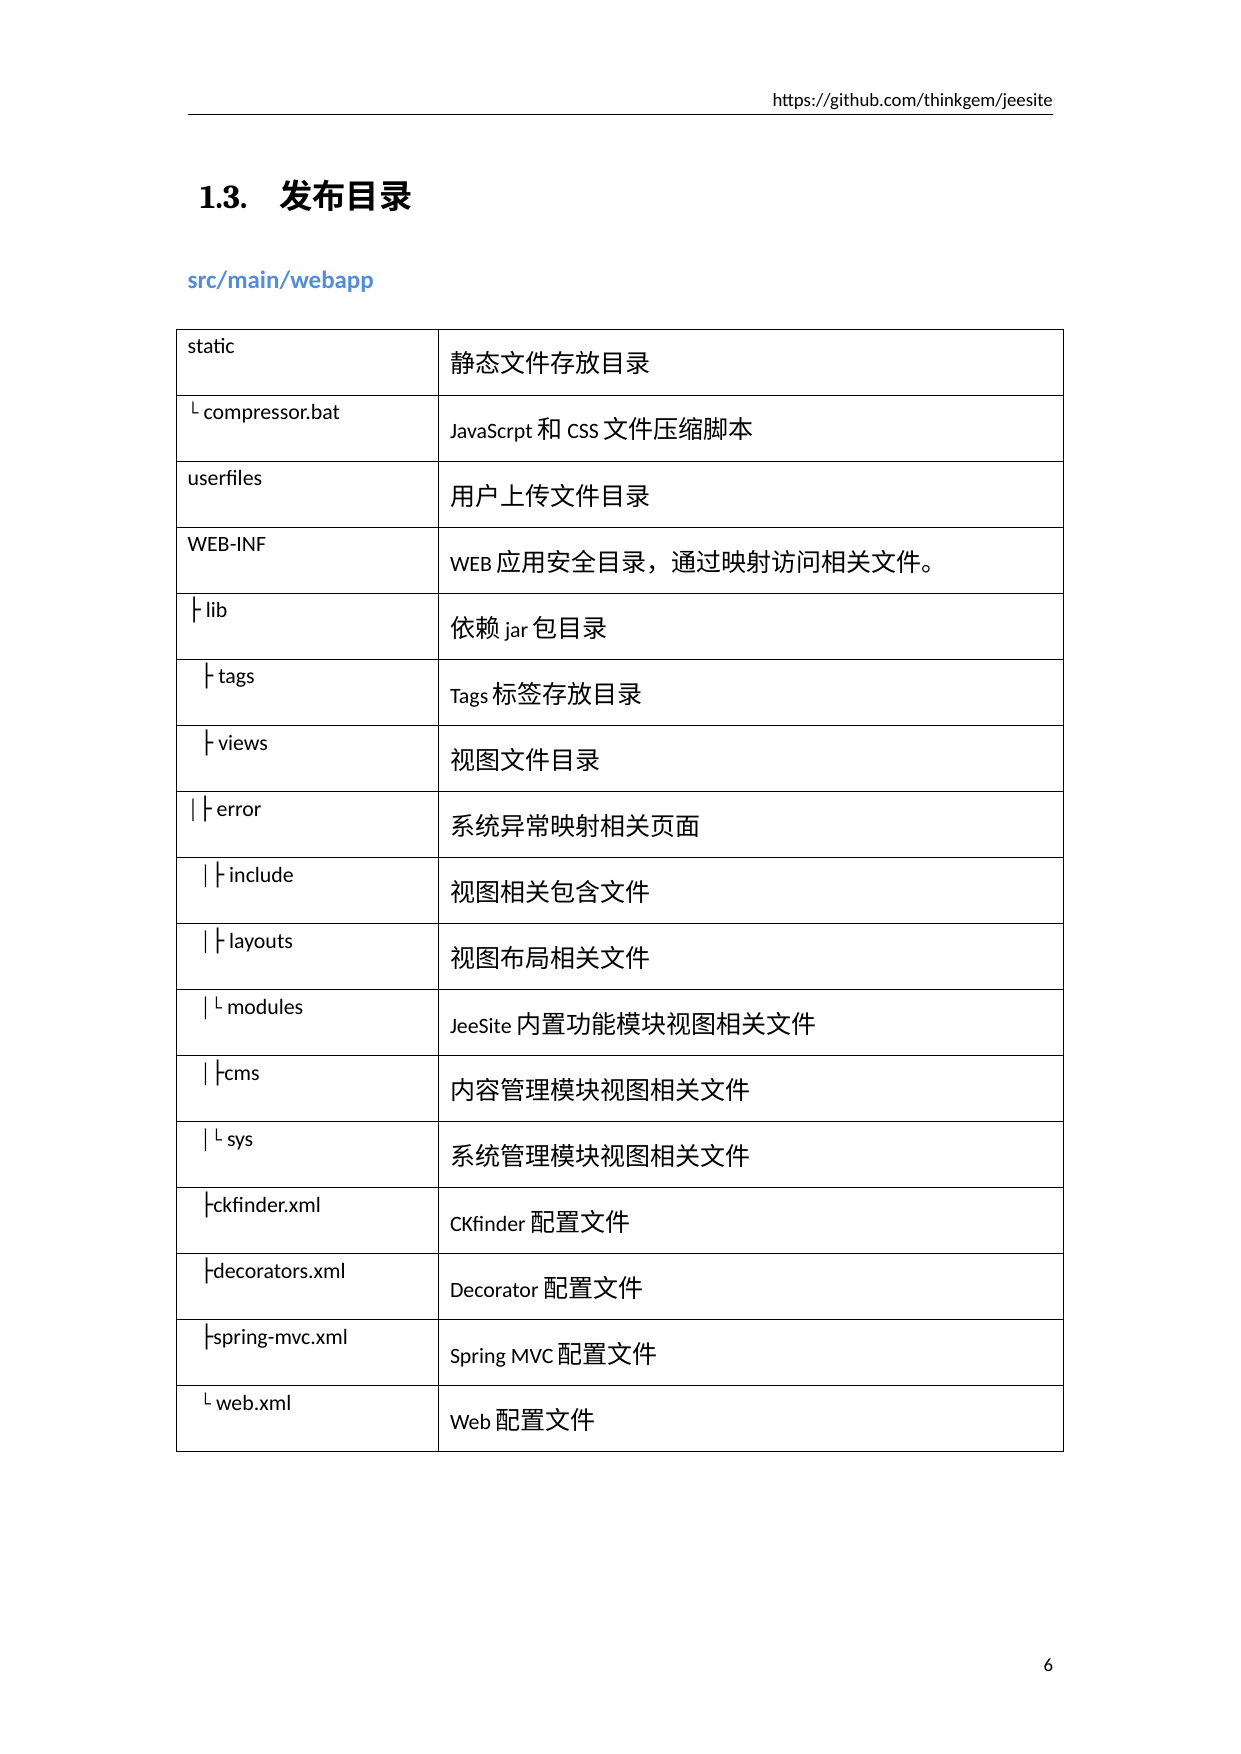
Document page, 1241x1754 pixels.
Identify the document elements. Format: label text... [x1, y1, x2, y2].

table_cell │└ sys [177, 1122, 438, 1187]
table_cell userfiles [177, 462, 438, 527]
table_cell ├ lib [177, 594, 438, 659]
table_cell 系统管理模块视图相关文件 [439, 1122, 1063, 1187]
table_cell WEB-INF [177, 528, 438, 593]
table_cell ├spring-mvc.xml [177, 1320, 438, 1385]
table_header 静态文件存放目录 [439, 330, 1063, 394]
table_cell 视图文件目录 [439, 726, 1063, 791]
text src/main/webapp [187, 263, 1053, 296]
table_cell ├decorators.xml [177, 1254, 438, 1319]
table_cell └ web.xml [177, 1386, 438, 1451]
table_cell 用户上传文件目录 [439, 462, 1063, 527]
table_cell ├ tags [177, 660, 438, 725]
table_cell ├ views [177, 726, 438, 791]
table_header static [177, 330, 438, 394]
table_cell Web配置文件 [439, 1386, 1063, 1451]
table_cell 视图相关包含文件 [439, 858, 1063, 923]
table_cell Tags标签存放目录 [439, 660, 1063, 725]
table_cell └ compressor.bat [177, 396, 438, 461]
table_cell Spring MVC配置文件 [439, 1320, 1063, 1385]
table_cell │├ error [177, 792, 438, 857]
table_cell 依赖jar包目录 [439, 594, 1063, 659]
table_cell │├cms [177, 1056, 438, 1121]
subtitle 发布目录 [200, 162, 1053, 227]
table_cell │├ include [177, 858, 438, 923]
table_cell 视图布局相关文件 [439, 924, 1063, 989]
table_cell JeeSite内置功能模块视图相关文件 [439, 990, 1063, 1055]
table_cell Decorator配置文件 [439, 1254, 1063, 1319]
table_cell WEB应用安全目录，通过映射访问相关文件。 [439, 528, 1063, 593]
table_cell CKfinder配置文件 [439, 1188, 1063, 1253]
table_cell │└ modules [177, 990, 438, 1055]
table_cell 系统异常映射相关页面 [439, 792, 1063, 857]
table_cell 内容管理模块视图相关文件 [439, 1056, 1063, 1121]
table_cell JavaScrpt和CSS文件压缩脚本 [439, 396, 1063, 461]
table_cell │├ layouts [177, 924, 438, 989]
table_cell ├ckfinder.xml [177, 1188, 438, 1253]
